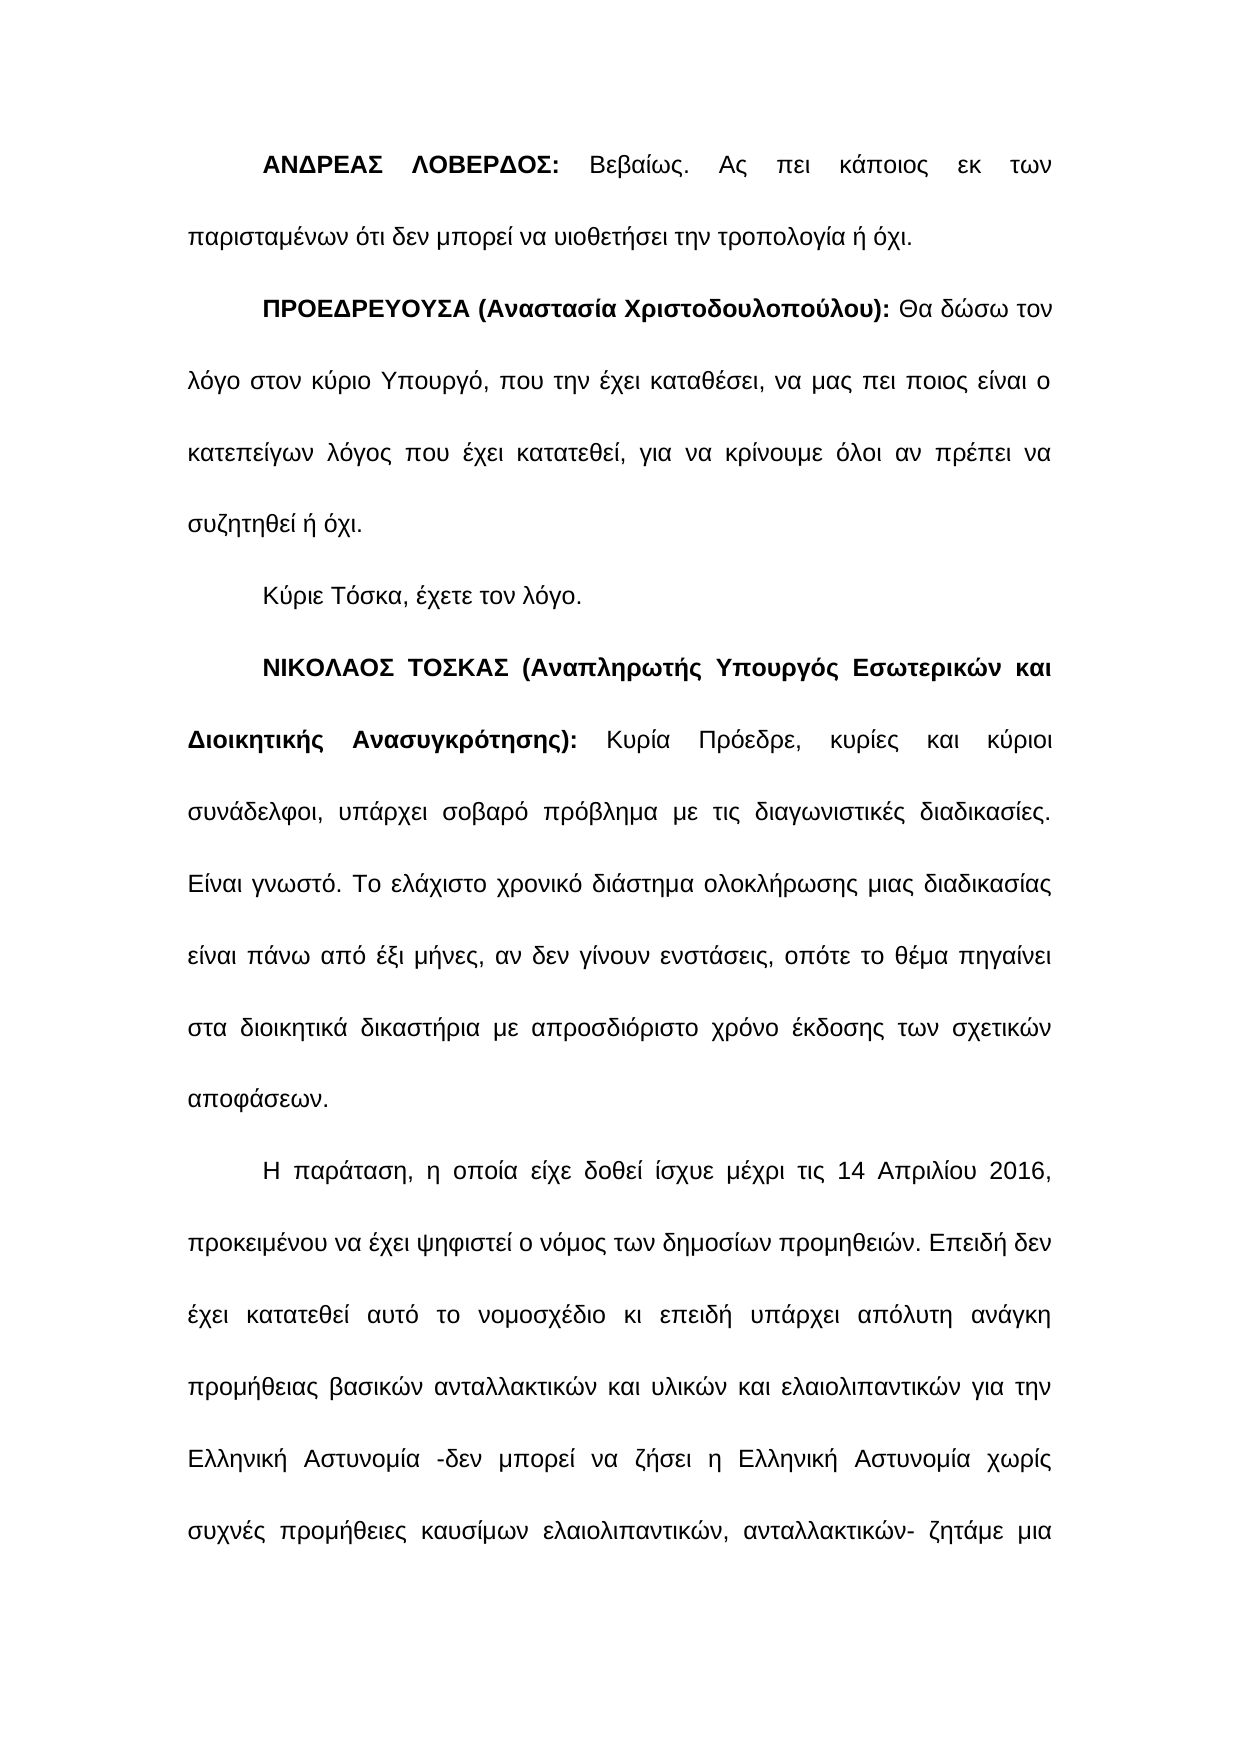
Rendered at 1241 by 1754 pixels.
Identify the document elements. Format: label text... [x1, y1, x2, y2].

text ΠΡΟΕΔΡΕΥΟΥΣΑ (Αναστασία Χριστοδουλοπούλου): Θα δώσω τον λόγο στον κύριο Υπουργό, που την έχει καταθέσει, να μας πει ποιος είναι ο κατεπείγων λόγος που έχει κατατεθεί, για να κρίνουμε όλοι αν πρέπει να συζητηθεί ή όχι. [187, 294, 1053, 538]
text ΝΙΚΟΛΑΟΣ ΤΟΣΚΑΣ (Αναπληρωτής Υπουργός Εσωτερικών και Διοικητικής Ανασυγκρότησης): Κυρία Πρόεδρε, κυρίες και κύριοι συνάδελφοι, υπάρχει σοβαρό πρόβλημα με τις διαγωνιστικές διαδικασίες. Είναι γνωστό. Το ελάχιστο χρονικό διάστημα ολοκλήρωσης μιας διαδικασίας είναι πάνω από έξι μήνες, αν δεν γίνουν ενστάσεις, οπότε το θέμα πηγαίνει στα διοικητικά δικαστήρια με απροσδιόριστο χρόνο έκδοσης των σχετικών αποφάσεων. [187, 653, 1053, 1113]
text Κύριε Τόσκα, έχετε τον λόγο. [187, 581, 1053, 610]
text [187, 1156, 1053, 1544]
text ΑΝΔΡΕΑΣ ΛΟΒΕΡΔΟΣ: Βεβαίως. Ας πει κάποιος εκ των παρισταμένων ότι δεν μπορεί να υιοθετήσει την τροπολογία ή όχι. [187, 150, 1053, 251]
